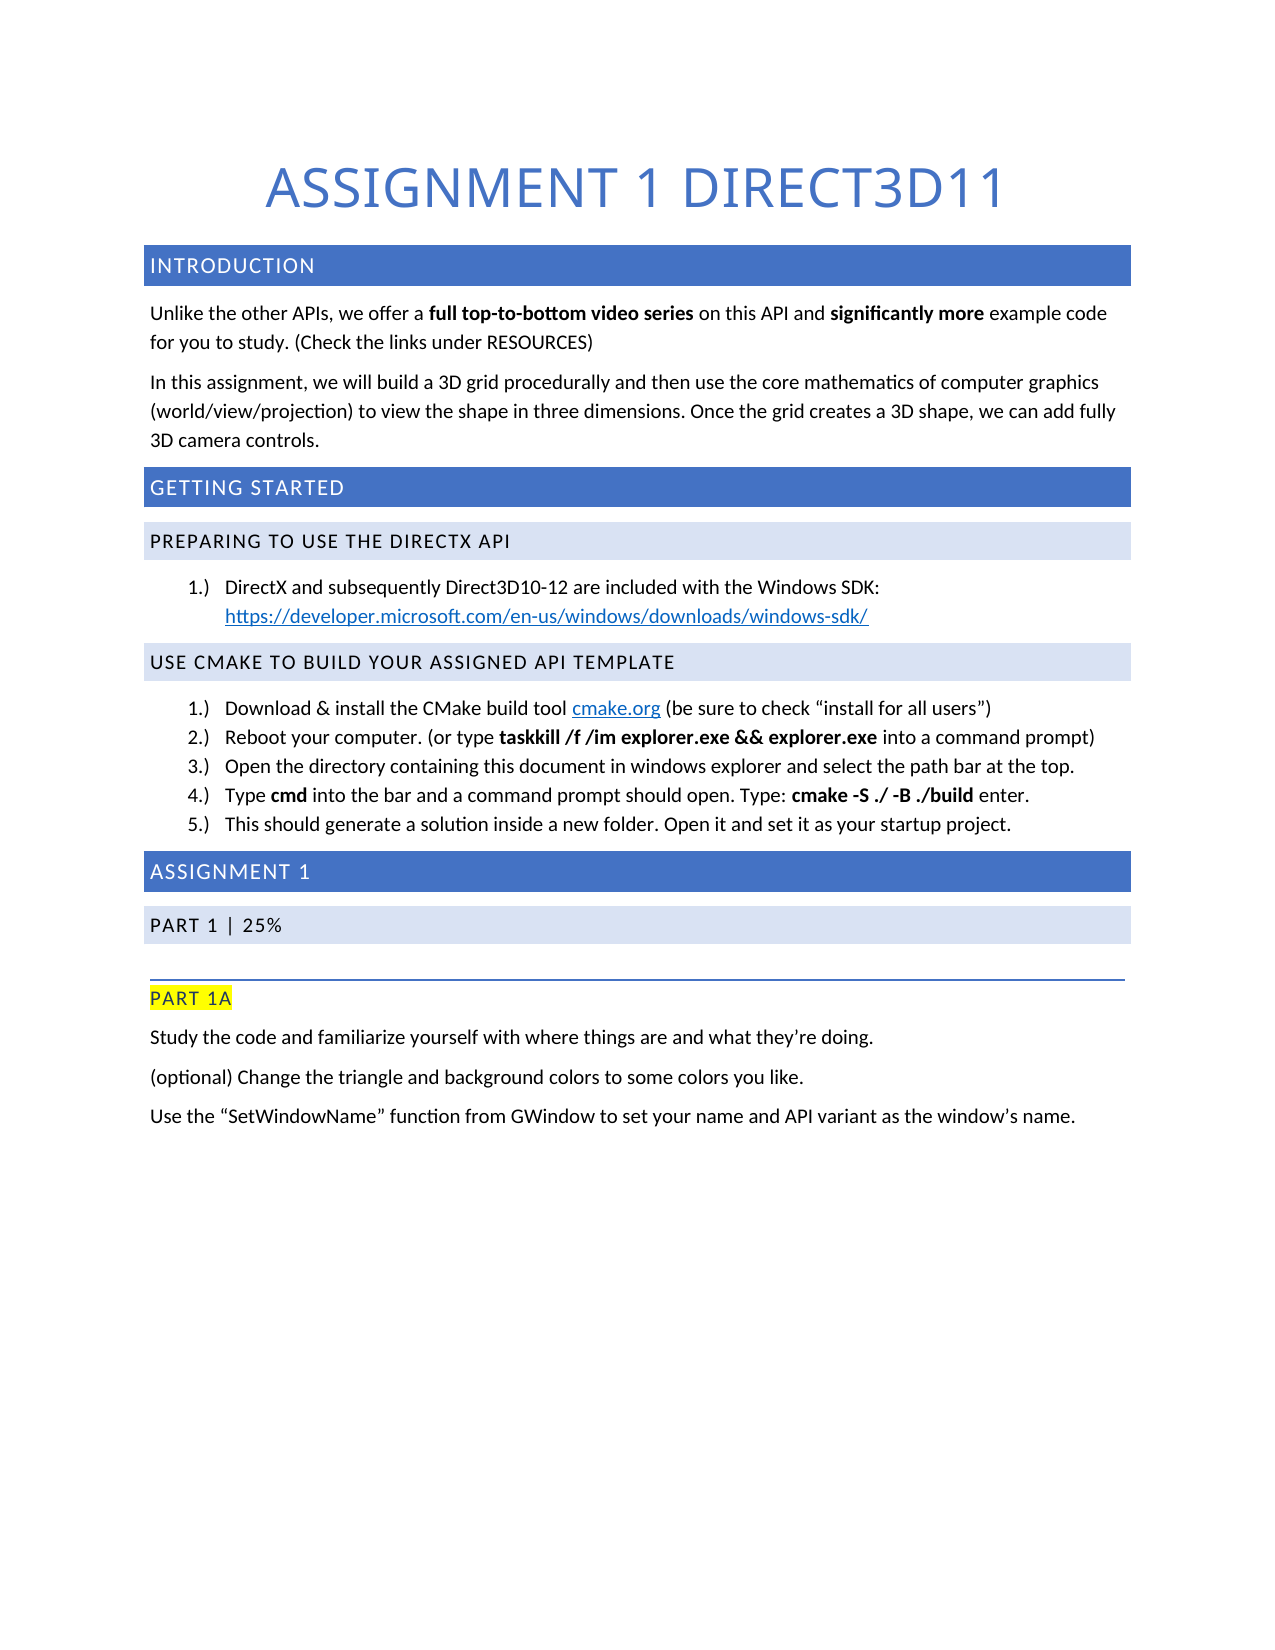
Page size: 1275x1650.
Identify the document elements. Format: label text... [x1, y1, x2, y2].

subtitle Part 1A [150, 981, 1125, 1010]
list Download & install the CMake build tool cmake.org (be sure to check “install for all users”) [187, 695, 1125, 720]
subtitle Introduction [150, 251, 1125, 279]
subtitle Preparing to use the DirectX API [150, 528, 1125, 554]
subtitle Getting Started [150, 473, 1125, 501]
subtitle Part 1 | 25% [150, 913, 1125, 938]
list Open the directory containing this document in windows explorer and select the path bar at the top. [187, 753, 1125, 779]
list This should generate a solution inside a new folder. Open it and set it as your startup project. [187, 812, 1125, 837]
title Assignment 1 Direct3D11 [150, 150, 1125, 224]
text Unlike the other APIs, we offer a full top-to-bottom video series on this API and significantly more example code for you to study. (Check the links under RESOURCES) [150, 300, 1125, 355]
text (optional) Change the triangle and background colors to some colors you like. [150, 1064, 1125, 1089]
list Type cmd into the bar and a command prompt should open. Type: cmake -S ./ -B ./build enter. [187, 782, 1125, 808]
list Reboot your computer. (or type taskkill /f /im explorer.exe && explorer.exe into a command prompt) [187, 724, 1125, 749]
subtitle Use CMake to build your assigned API template [150, 649, 1125, 674]
list DirectX and subsequently Direct3D10-12 are included with the Windows SDK: https://developer.microsoft.com/en-us/windows/downloads/windows-sdk/ [187, 574, 1125, 629]
text Use the “SetWindowName” function from GWindow to set your name and API variant as the window’s name. [150, 1104, 1125, 1129]
text In this assignment, we will build a 3D grid procedurally and then use the core mathematics of computer graphics (world/view/projection) to view the shape in three dimensions. Once the grid creates a 3D shape, we can add fully 3D camera controls. [150, 369, 1125, 453]
text Study the code and familiarize yourself with where things are and what they’re doing. [150, 1024, 1125, 1050]
subtitle Assignment 1 [150, 858, 1125, 886]
